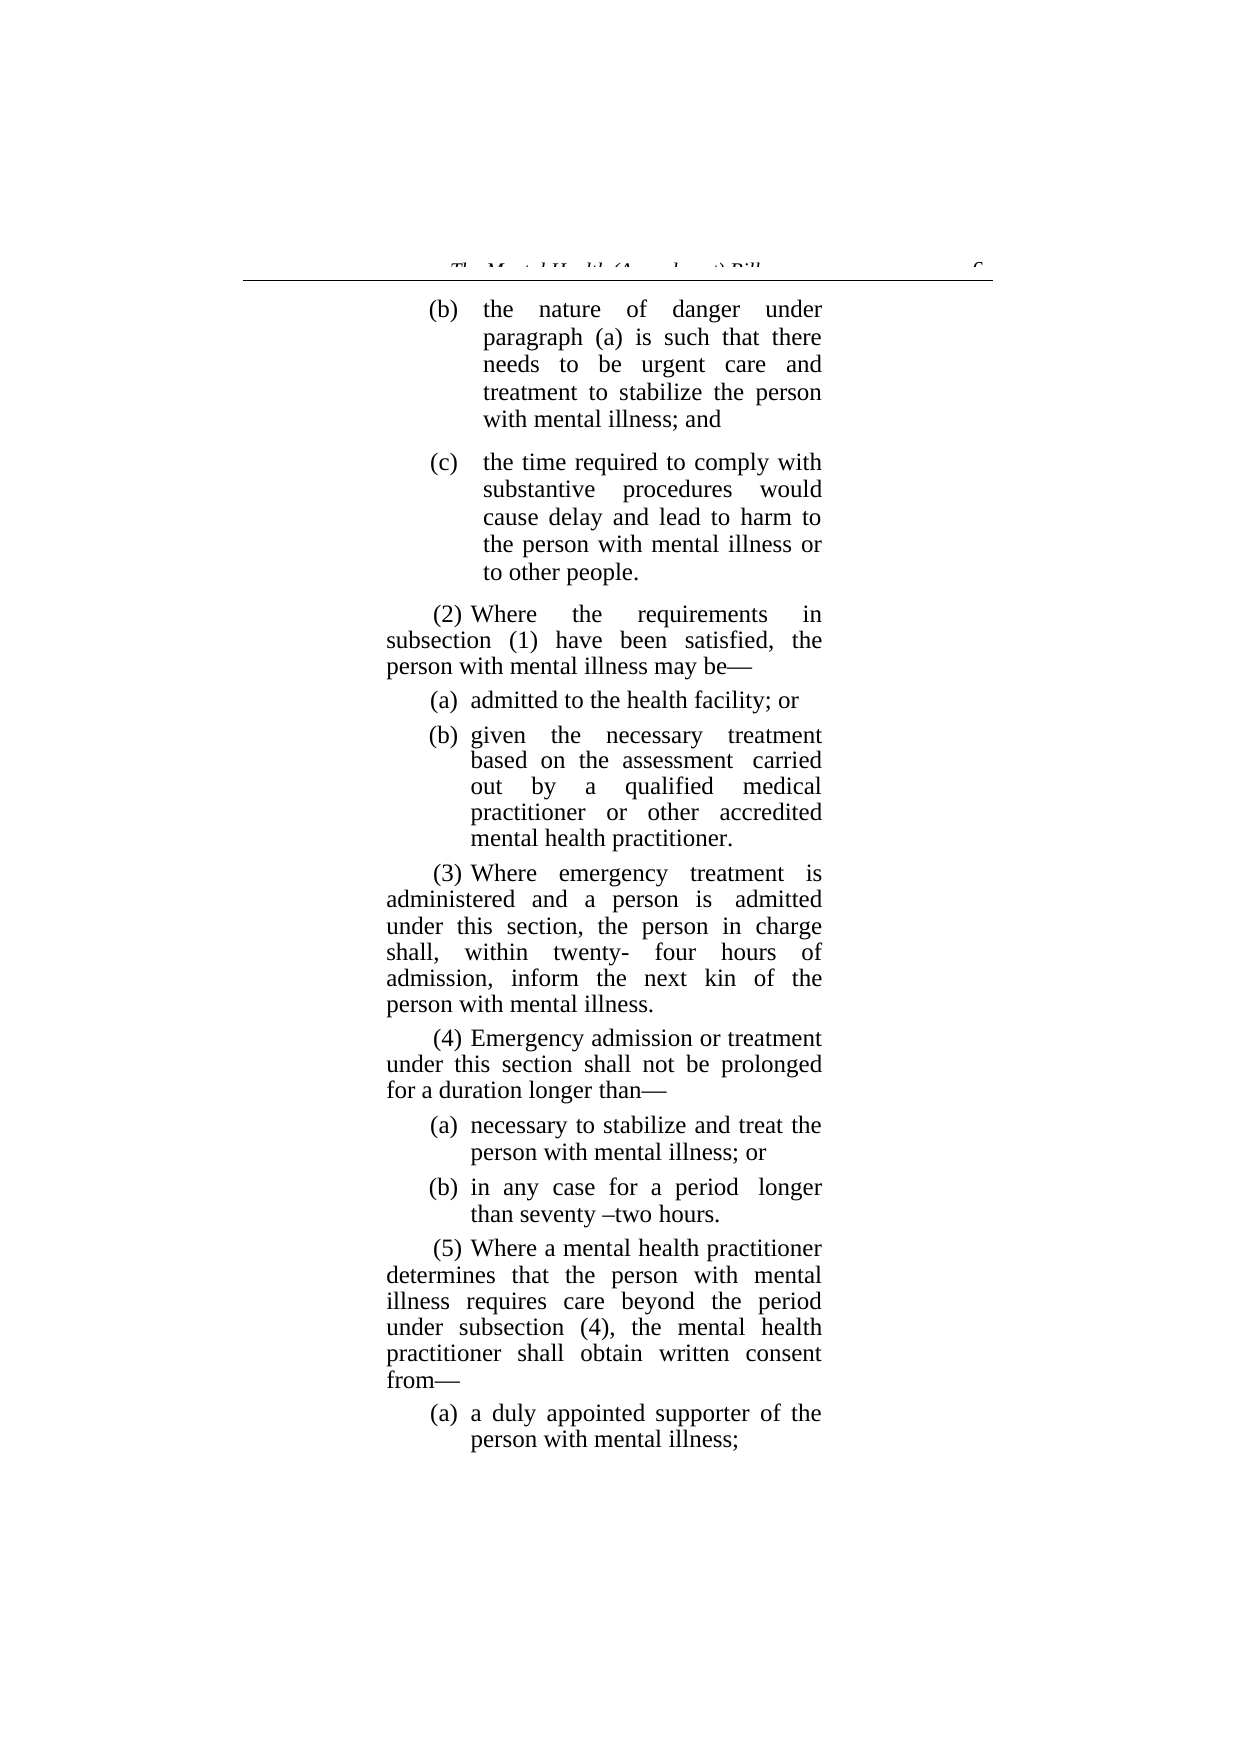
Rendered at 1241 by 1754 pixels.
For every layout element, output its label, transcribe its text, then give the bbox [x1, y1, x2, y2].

list Where the requirements in subsection (1) have been satisfied, the person with mental illness may be— [386, 601, 822, 680]
list admitted to the health facility; or [430, 686, 1065, 714]
list necessary to stabilize and treat the person with mental illness; or [430, 1112, 822, 1166]
list Where a mental health practitioner determines that the person with mental illness requires care beyond the period under subsection (4), the mental health practitioner shall obtain written consent from— [386, 1236, 822, 1393]
list given the necessary treatment based on the assessment carried out by a qualified medical practitioner or other accredited mental health practitioner. [429, 722, 822, 852]
list Emergency admission or treatment under this section shall not be prolonged for a duration longer than— [386, 1026, 822, 1104]
list the nature of danger under paragraph (a) is such that there needs to be urgent care and treatment to stabilize the person with mental illness; and [429, 296, 822, 433]
list Where emergency treatment is administered and a person is admitted under this section, the person in charge shall, within twenty- four hours of admission, inform the next kin of the person with mental illness. [386, 861, 822, 1018]
list the time required to comply with substantive procedures would cause delay and lead to harm to the person with mental illness or to other people. [430, 448, 822, 585]
list in any case for a period longer than seventy –two hours. [429, 1174, 822, 1227]
list a duly appointed supporter of the person with mental illness; [430, 1401, 822, 1453]
